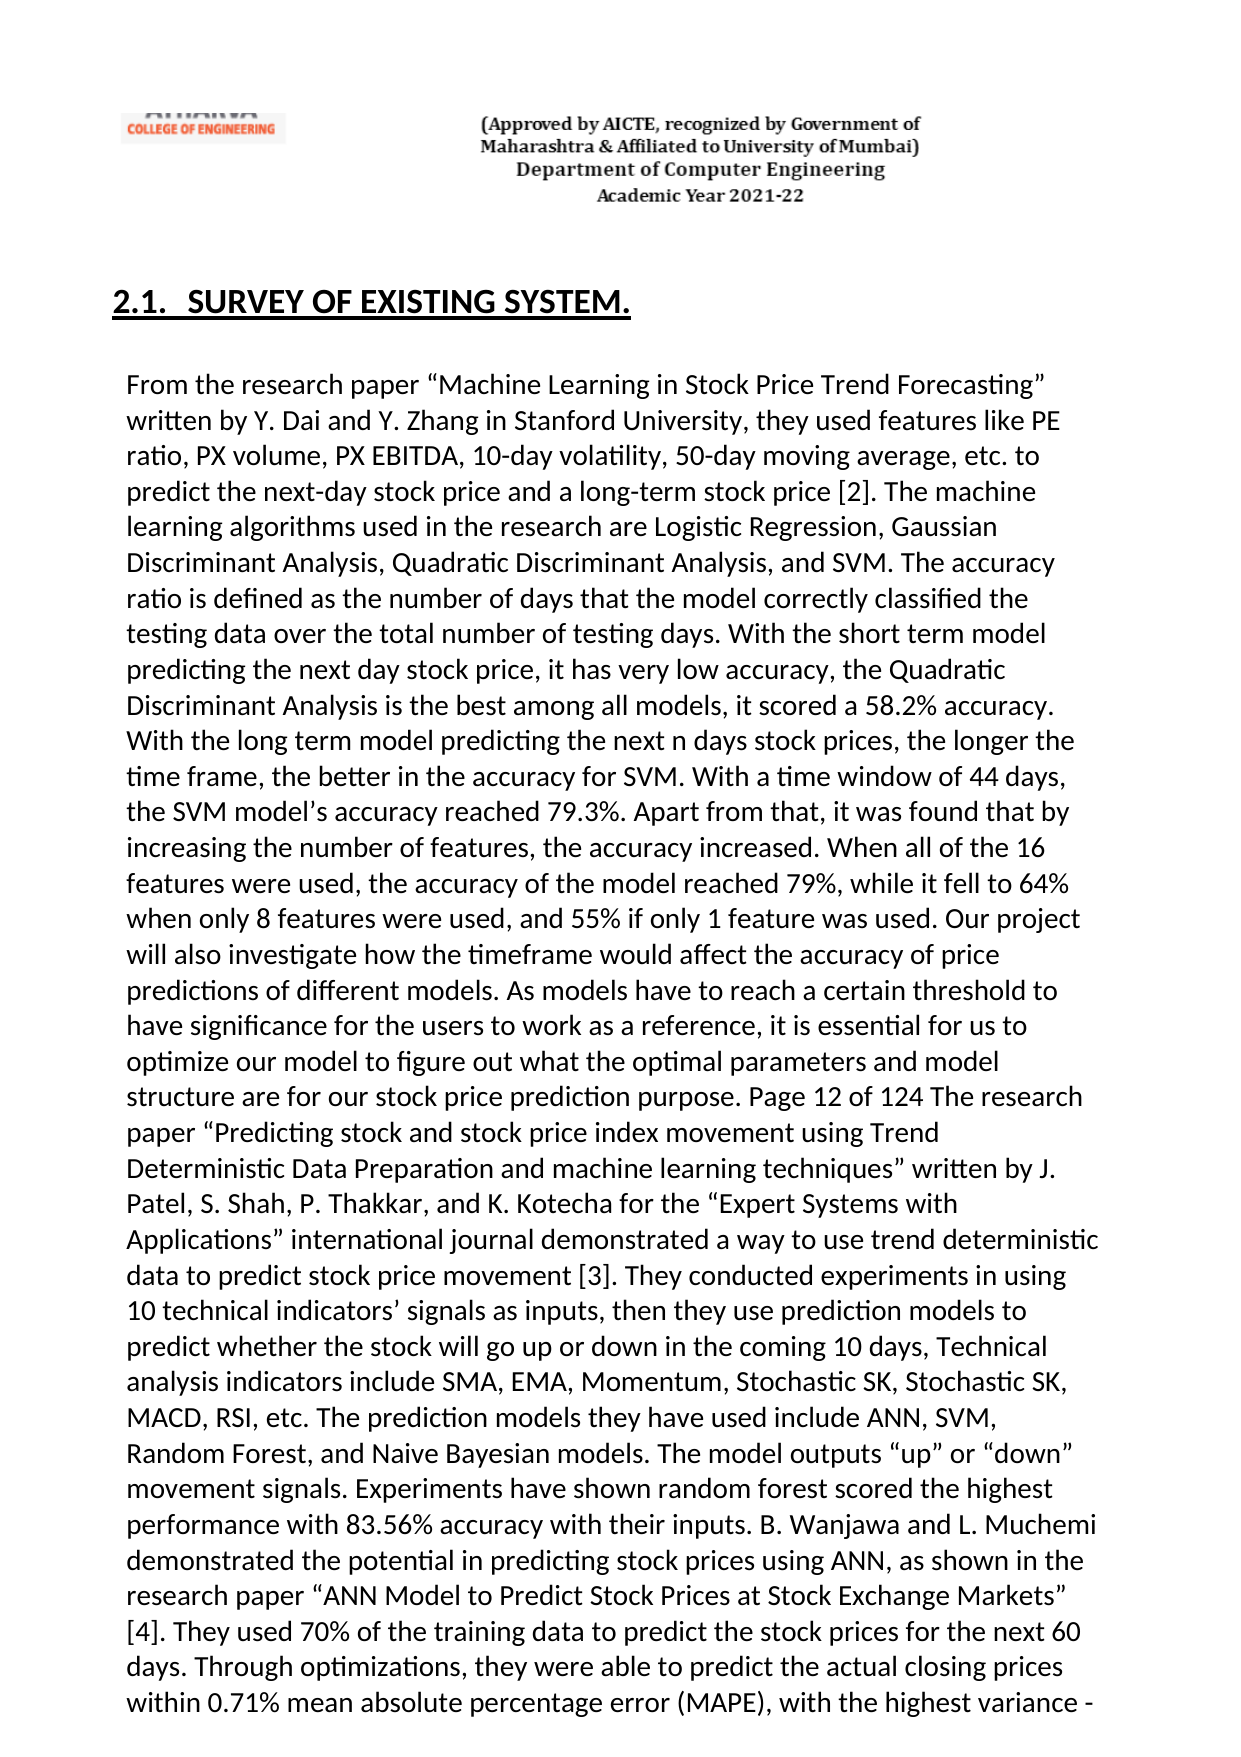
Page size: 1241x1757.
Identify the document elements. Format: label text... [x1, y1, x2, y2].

list SURVEY OF EXISTING SYSTEM. [112, 279, 1101, 322]
picture [100, 113, 1100, 214]
